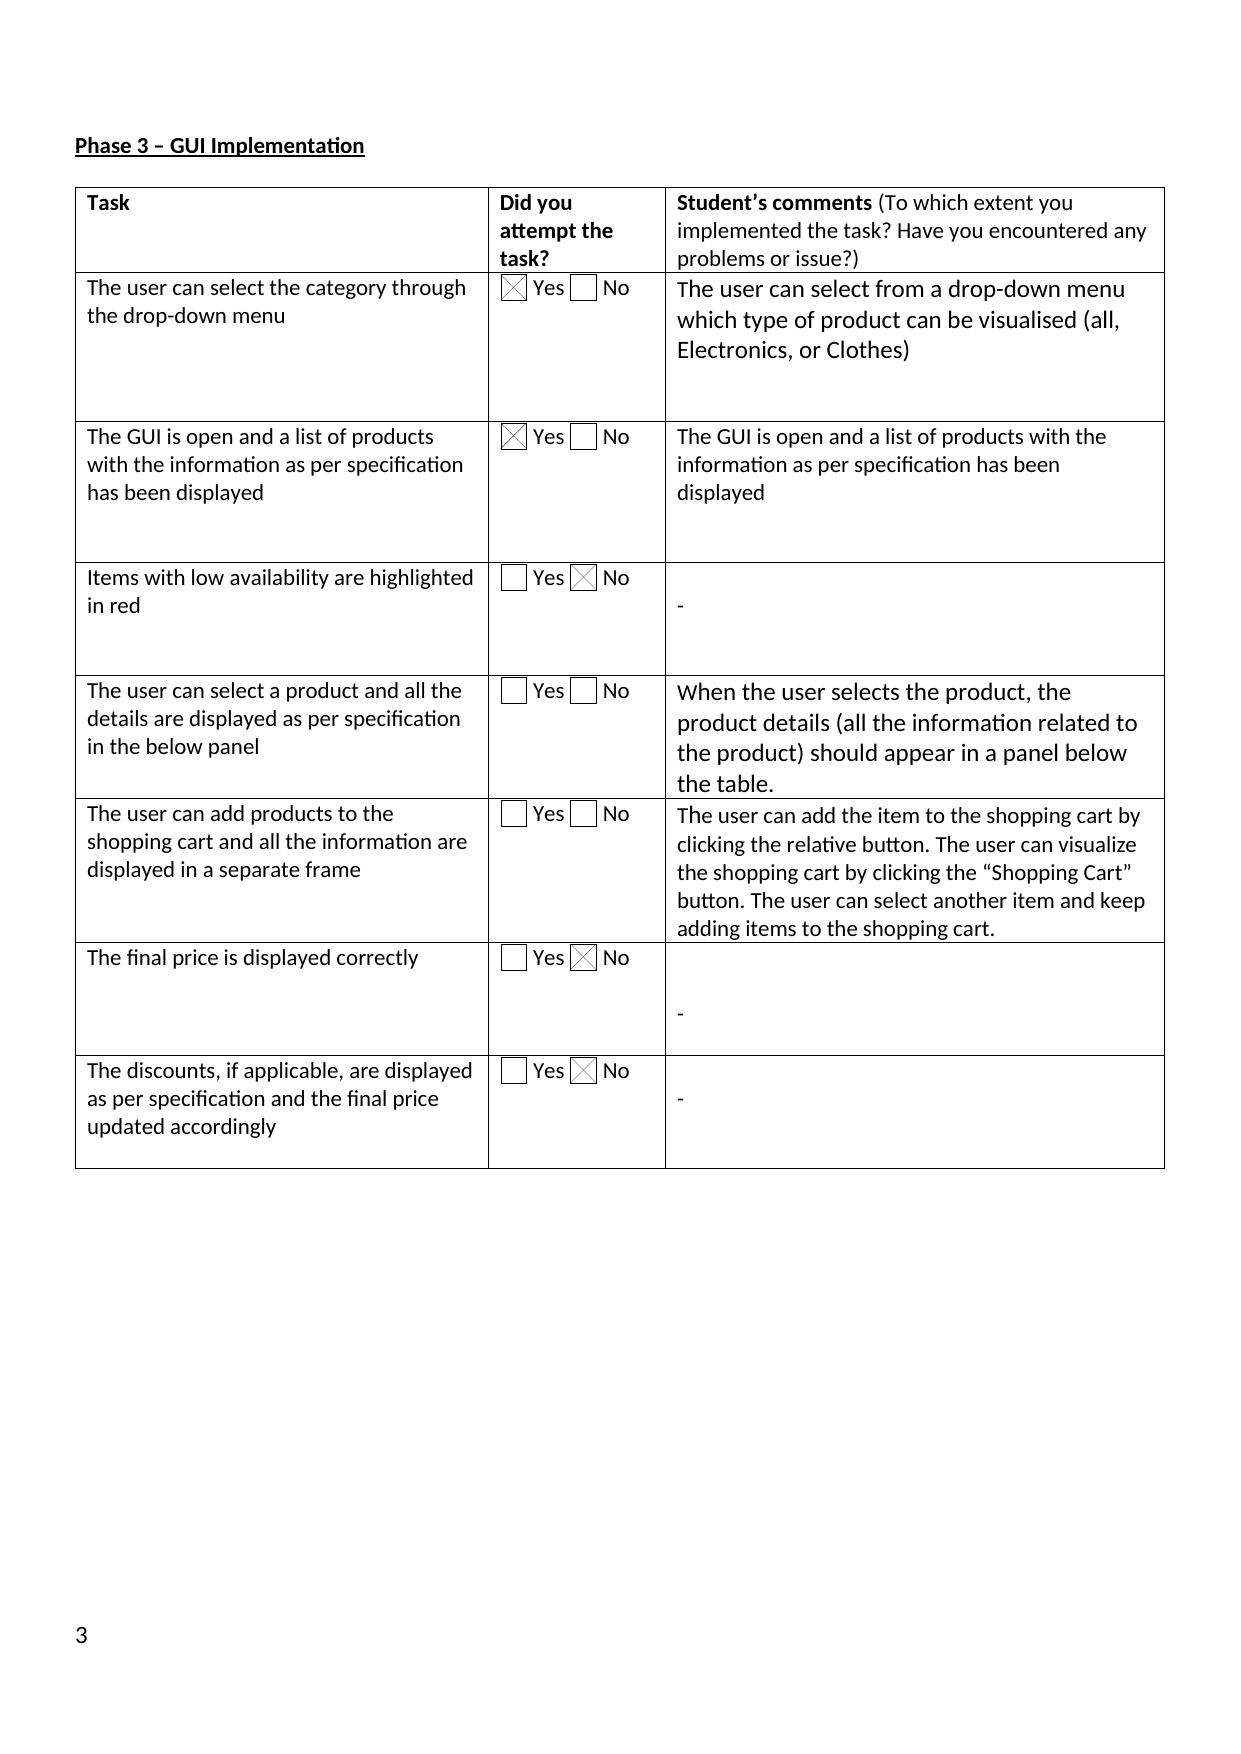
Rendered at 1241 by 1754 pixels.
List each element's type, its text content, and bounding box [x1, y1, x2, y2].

table_cell The user can select a product and all the details are displayed as per specification in the below panel [76, 676, 488, 798]
table_cell The user can select the category through the drop-down menu [76, 273, 488, 421]
table_cell The GUI is open and a list of products with the information as per specification has been displayed [666, 422, 1164, 562]
table_header Task [76, 188, 488, 272]
table_cell Yes No [489, 799, 665, 942]
table_cell Yes No [489, 943, 665, 1055]
table_cell - [666, 1056, 1164, 1168]
table_cell Yes No [489, 676, 665, 798]
table_header Did you attempt the task? [489, 188, 665, 272]
table_cell The user can select from a drop-down menu which type of product can be visualised (all, Electronics, or Clothes) [666, 273, 1164, 421]
table_cell - [666, 943, 1164, 1055]
table_cell The final price is displayed correctly [76, 943, 488, 1055]
table_cell The user can add the item to the shopping cart by clicking the relative button. The user can visualize the shopping cart by clicking the “Shopping Cart” button. The user can select another item and keep adding items to the shopping cart. [666, 799, 1164, 942]
table_cell The discounts, if applicable, are displayed as per specification and the final price updated accordingly [76, 1056, 488, 1168]
table_cell Yes No [489, 563, 665, 675]
table_cell When the user selects the product, the product details (all the information related to the product) should appear in a panel below the table. [666, 676, 1164, 798]
table_header Student’s comments (To which extent you implemented the task? Have you encountered any problems or issue?) [666, 188, 1164, 272]
table_cell The user can add products to the shopping cart and all the information are displayed in a separate frame [76, 799, 488, 942]
table_cell - [666, 563, 1164, 675]
table_cell The GUI is open and a list of products with the information as per specification has been displayed [76, 422, 488, 562]
table_cell Yes No [489, 422, 665, 562]
text Phase 3 – GUI Implementation [75, 131, 1165, 159]
table_cell Yes No [489, 273, 665, 421]
table_cell Items with low availability are highlighted in red [76, 563, 488, 675]
table_cell Yes No [489, 1056, 665, 1168]
